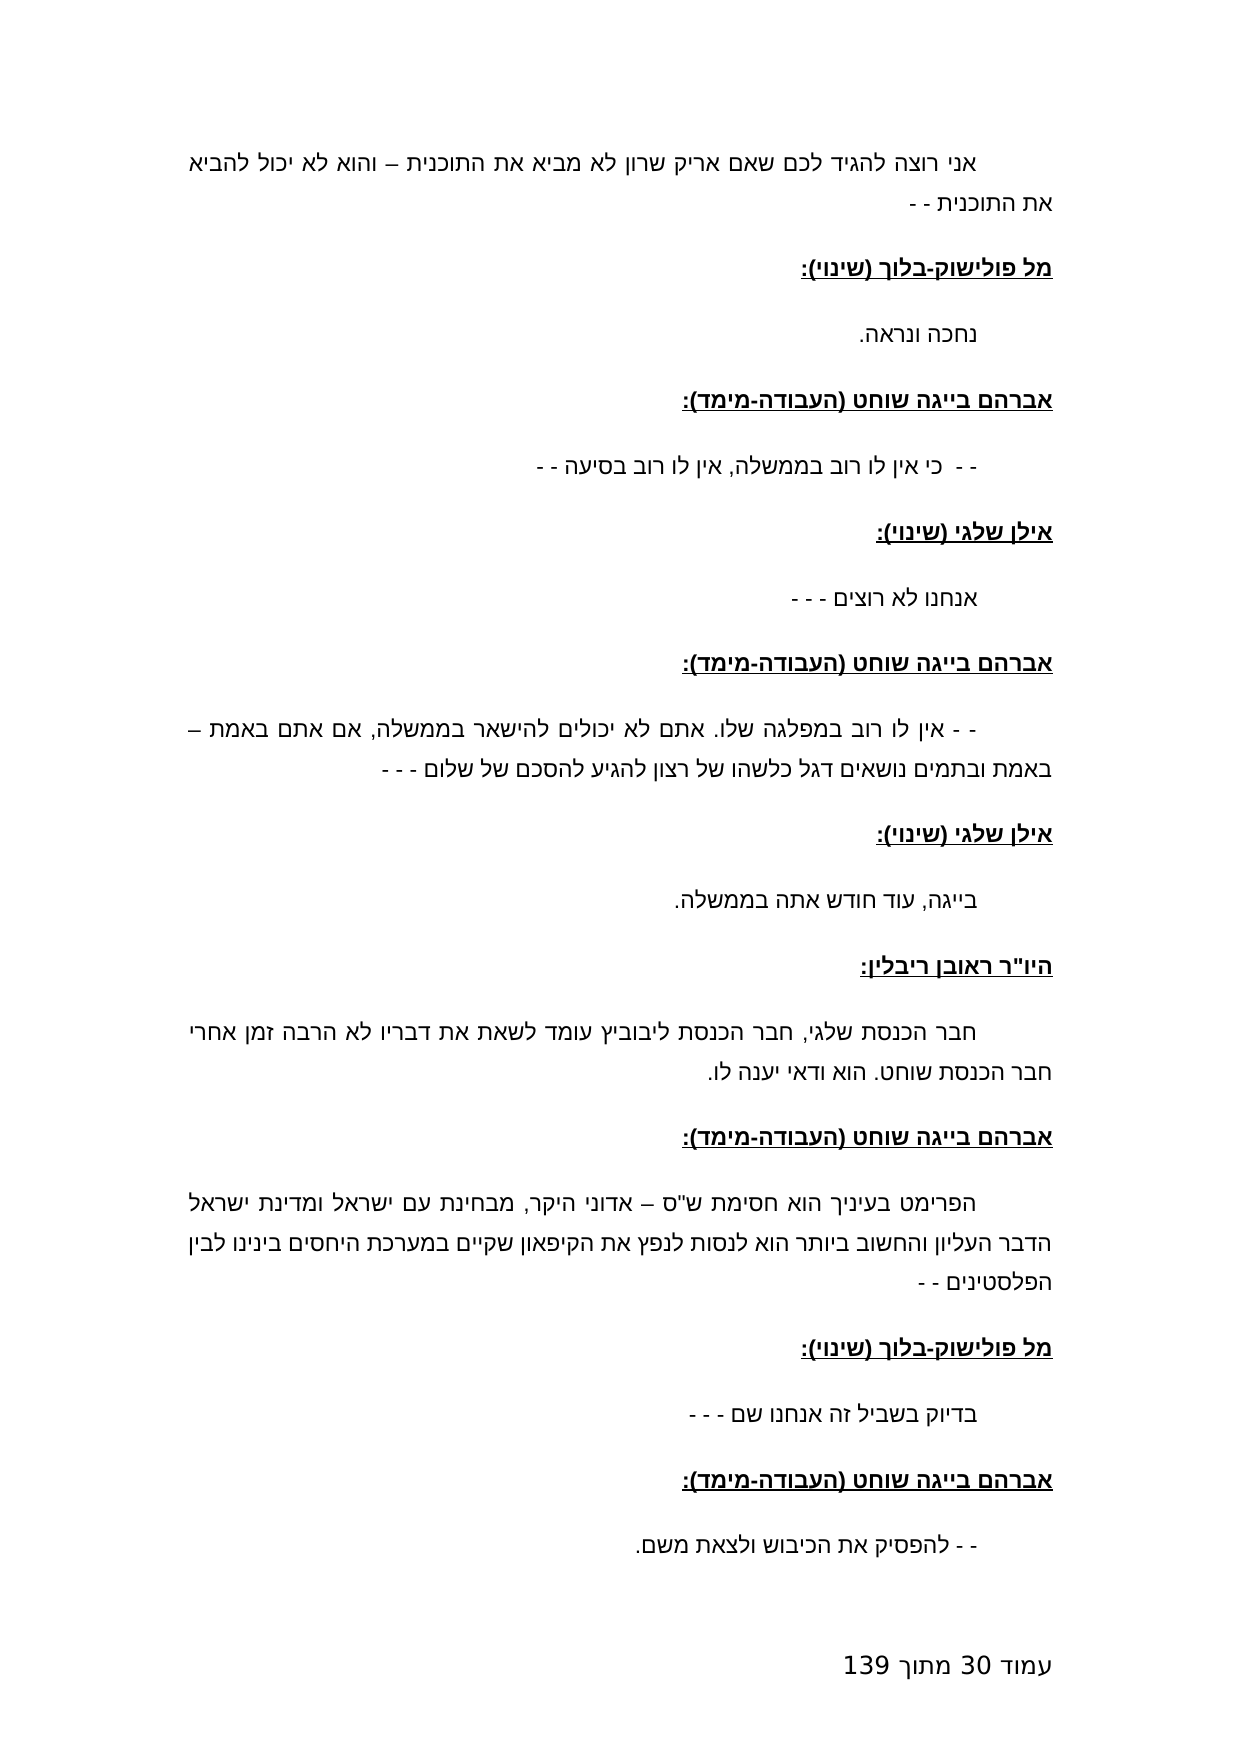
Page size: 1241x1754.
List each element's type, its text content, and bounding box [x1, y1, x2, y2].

text בייגה, עוד חודש אתה בממשלה. [187, 887, 1053, 914]
text אילן שלגי (שינוי): [187, 795, 1053, 848]
text היו"ר ראובן ריבלין: [187, 927, 1053, 979]
text אברהם בייגה שוחט (העבודה-מימד): [187, 1440, 1053, 1493]
text אברהם בייגה שוחט (העבודה-מימד): [187, 361, 1053, 413]
text אילן שלגי (שינוי): [187, 492, 1053, 545]
text אברהם בייגה שוחט (העבודה-מימד): [187, 624, 1053, 677]
text אנחנו לא רוצים - - - [187, 584, 1053, 611]
text אברהם בייגה שוחט (העבודה-מימד): [187, 1098, 1053, 1151]
text בדיוק בשביל זה אנחנו שם - - - [187, 1401, 1053, 1427]
text אני רוצה להגיד לכם שאם אריק שרון לא מביא את התוכנית – והוא לא יכול להביא את התוכנית - - [187, 150, 1053, 216]
text נחכה ונראה. [187, 321, 1053, 347]
text חבר הכנסת שלגי, חבר הכנסת ליבוביץ עומד לשאת את דבריו לא הרבה זמן אחרי חבר הכנסת שוחט. הוא ודאי יענה לו. [187, 1019, 1053, 1085]
text מל פולישוק-בלוך (שינוי): [187, 229, 1053, 282]
text - - להפסיק את הכיבוש ולצאת משם. [187, 1532, 1053, 1559]
text הפרימט בעיניך הוא חסימת ש"ס – אדוני היקר, מבחינת עם ישראל ומדינת ישראל הדבר העליון והחשוב ביותר הוא לנסות לנפץ את הקיפאון שקיים במערכת היחסים בינינו לבין הפלסטינים - - [187, 1190, 1053, 1295]
text - - אין לו רוב במפלגה שלו. אתם לא יכולים להישאר בממשלה, אם אתם באמת – באמת ובתמים נושאים דגל כלשהו של רצון להגיע להסכם של שלום - - - [187, 716, 1053, 782]
text - - כי אין לו רוב בממשלה, אין לו רוב בסיעה - - [187, 453, 1053, 479]
text מל פולישוק-בלוך (שינוי): [187, 1308, 1053, 1361]
